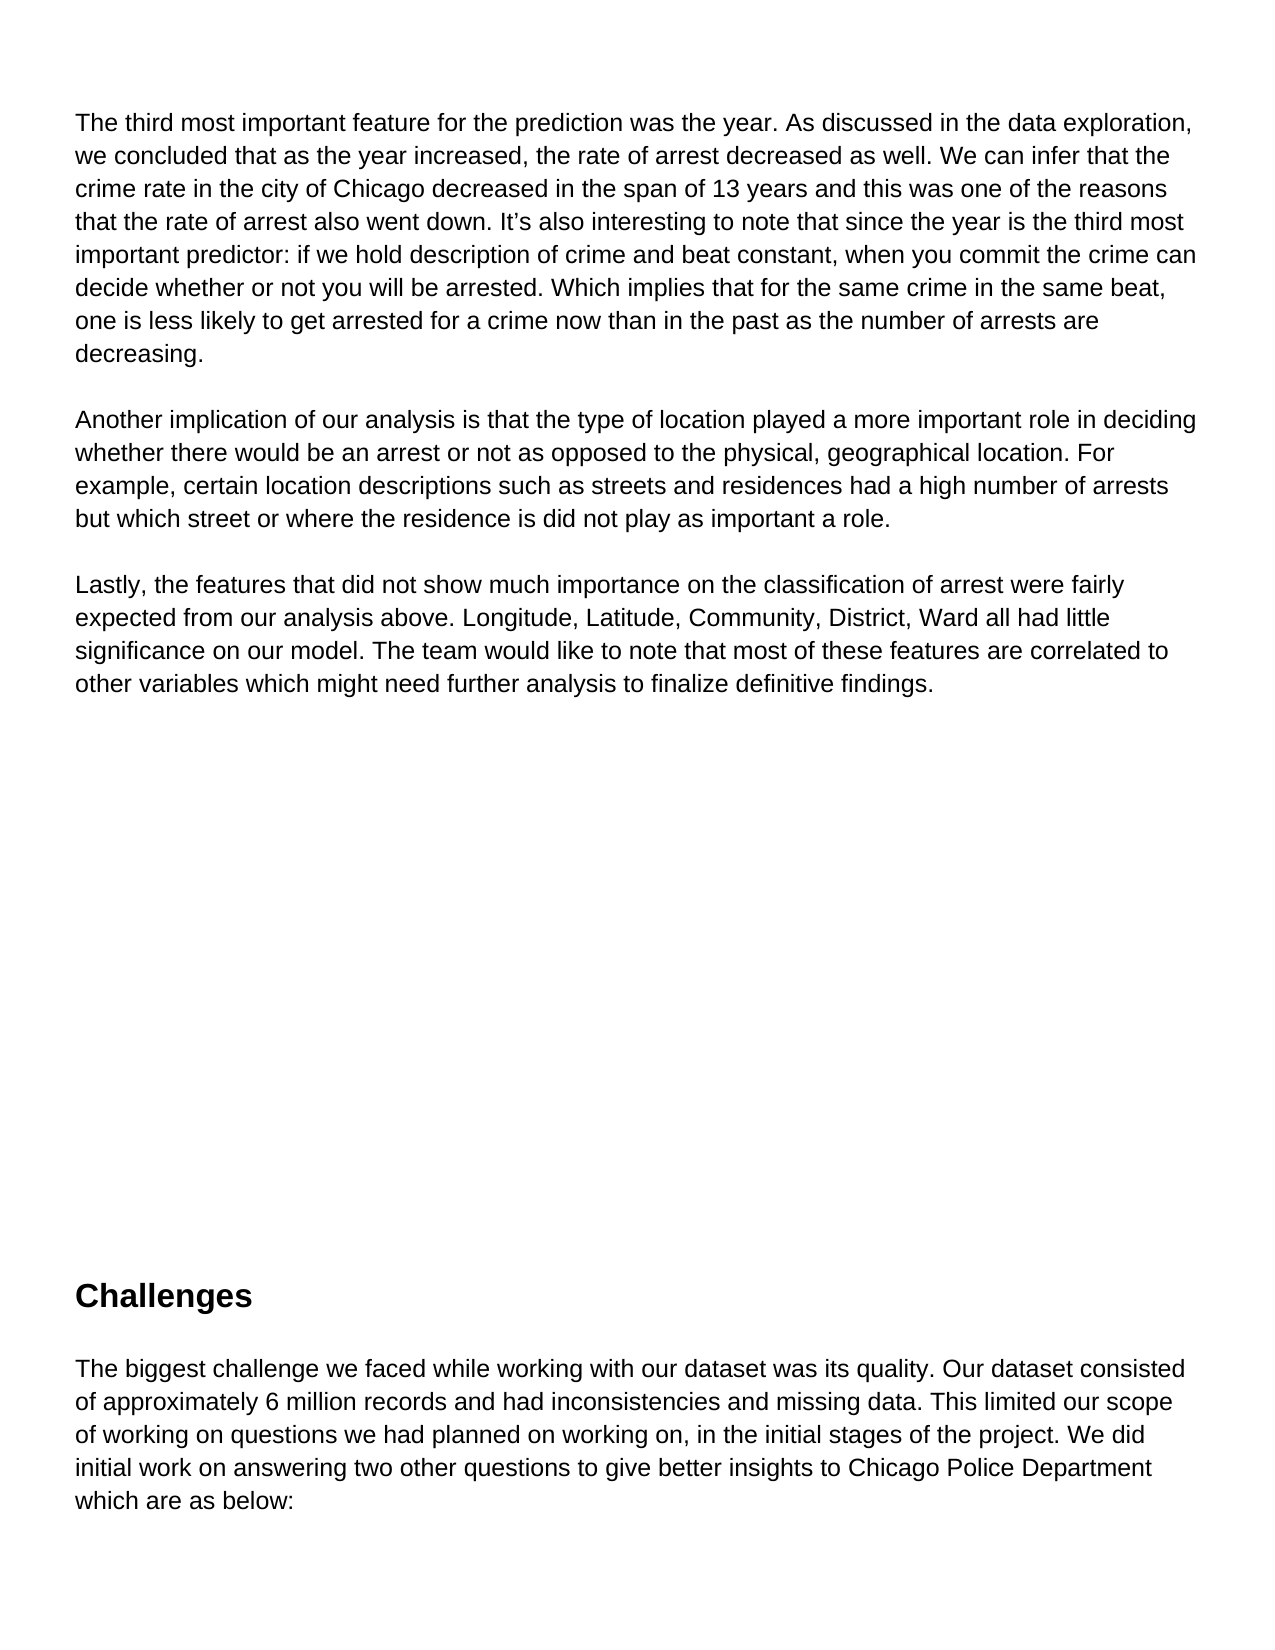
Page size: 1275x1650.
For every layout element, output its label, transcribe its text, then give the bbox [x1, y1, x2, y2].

text The biggest challenge we faced while working with our dataset was its quality. Our dataset consisted of approximately 6 million records and had inconsistencies and missing data. This limited our scope of working on questions we had planned on working on, in the initial stages of the project. We did initial work on answering two other questions to give better insights to Chicago Police Department which are as below: [75, 1354, 1200, 1514]
text Lastly, the features that did not show much importance on the classification of arrest were fairly expected from our analysis above. Longitude, Latitude, Community, District, Ward all had little significance on our model. The team would like to note that most of these features are correlated to other variables which might need further analysis to finalize definitive findings. [75, 570, 1200, 698]
text Another implication of our analysis is that the type of location played a more important role in deciding whether there would be an arrest or not as opposed to the physical, geographical location. For example, certain location descriptions such as streets and residences had a high number of arrests but which street or where the residence is did not play as important a role. [75, 405, 1200, 533]
text The third most important feature for the prediction was the year. As discussed in the data exploration, we concluded that as the year increased, the rate of arrest decreased as well. We can infer that the crime rate in the city of Chicago decreased in the span of 13 years and this was one of the reasons that the rate of arrest also went down. It’s also interesting to note that since the year is the third most important predictor: if we hold description of crime and beat constant, when you commit the crime can decide whether or not you will be arrested. Which implies that for the same crime in the same beat, one is less likely to get arrested for a crime now than in the past as the number of arrests are decreasing. [75, 108, 1200, 368]
text Challenges [75, 1277, 1200, 1315]
